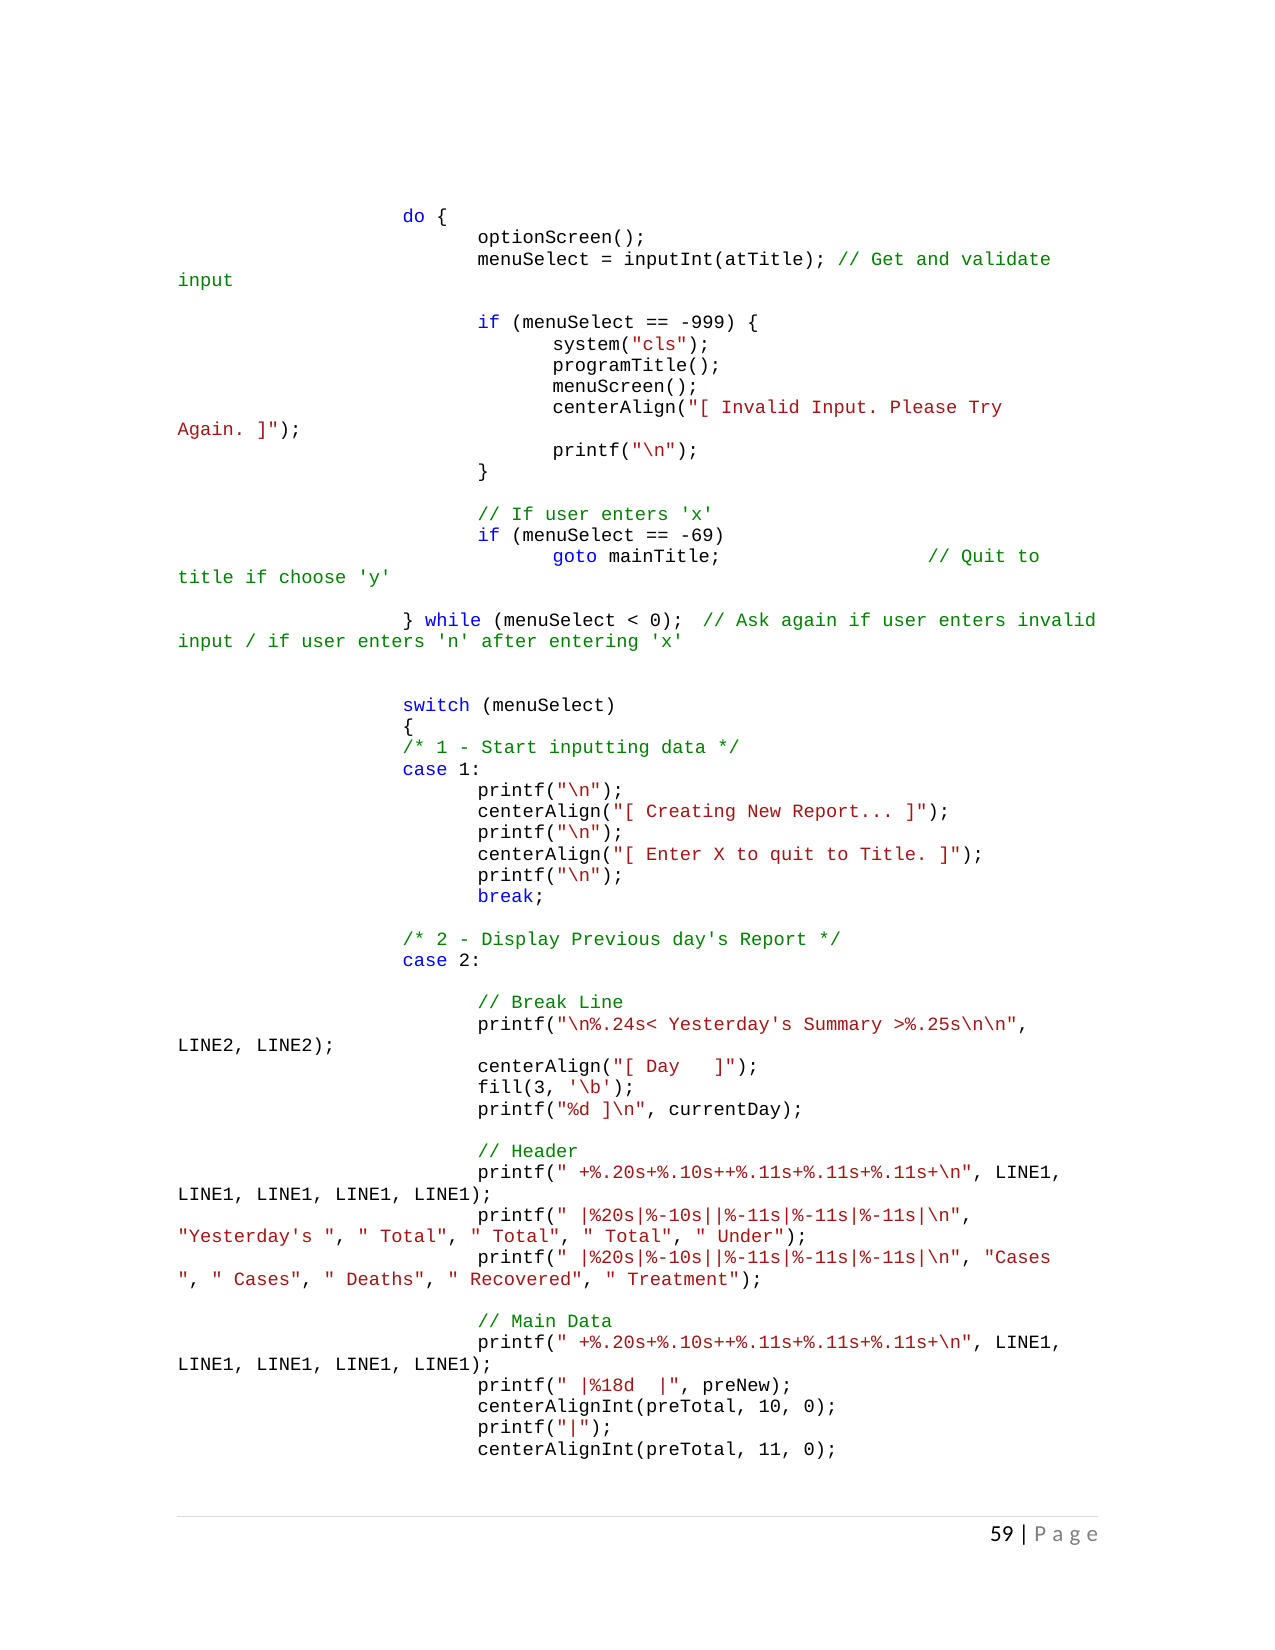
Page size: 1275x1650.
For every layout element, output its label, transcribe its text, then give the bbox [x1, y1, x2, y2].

text if (menuSelect == -999) { [177, 313, 1098, 334]
text system("cls"); [177, 334, 1098, 356]
text do { [177, 207, 1098, 228]
text goto mainTitle; // Quit to title if choose 'y' [177, 547, 1098, 589]
text printf("\n"); [177, 441, 1098, 462]
text // Main Data [177, 1312, 1098, 1333]
text // Header [177, 1142, 1098, 1163]
text /* 2 - Display Previous day's Report */ [177, 929, 1098, 951]
text { [177, 717, 1098, 738]
text printf("%d ]\n", currentDay); [177, 1099, 1098, 1121]
text centerAlign("[ Invalid Input. Please Try Again. ]"); [177, 398, 1098, 441]
text menuScreen(); [177, 377, 1098, 398]
text } while (menuSelect < 0); // Ask again if user enters invalid input / if user enters 'n' after entering 'x' [177, 611, 1098, 653]
text printf("\n%.24s< Yesterday's Summary >%.25s\n\n", LINE2, LINE2); [177, 1014, 1098, 1057]
text case 2: [177, 951, 1098, 972]
text // Break Line [177, 993, 1098, 1014]
text centerAlign("[ Enter X to quit to Title. ]"); [177, 844, 1098, 866]
text if (menuSelect == -69) [177, 526, 1098, 547]
text /* 1 - Start inputting data */ [177, 738, 1098, 759]
text printf("\n"); [177, 866, 1098, 887]
text menuSelect = inputInt(atTitle); // Get and validate input [177, 249, 1098, 292]
text printf(" |%20s|%-10s||%-11s|%-11s|%-11s|\n", "Cases ", " Cases", " Deaths", " Recovered", " Treatment"); [177, 1248, 1098, 1291]
text centerAlign("[ Creating New Report... ]"); [177, 802, 1098, 823]
text printf(" +%.20s+%.10s++%.11s+%.11s+%.11s+\n", LINE1, LINE1, LINE1, LINE1, LINE1); [177, 1163, 1098, 1206]
text printf(" |%20s|%-10s||%-11s|%-11s|%-11s|\n", "Yesterday's ", " Total", " Total", " Total", " Under"); [177, 1206, 1098, 1248]
text centerAlignInt(preTotal, 10, 0); [177, 1397, 1098, 1418]
text break; [177, 887, 1098, 908]
text fill(3, '\b'); [177, 1078, 1098, 1099]
text } [177, 462, 1098, 483]
text programTitle(); [177, 356, 1098, 377]
text case 1: [177, 759, 1098, 781]
text centerAlignInt(preTotal, 11, 0); [177, 1439, 1098, 1461]
text printf("\n"); [177, 781, 1098, 802]
text switch (menuSelect) [177, 696, 1098, 717]
text printf("\n"); [177, 823, 1098, 844]
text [177, 1333, 1098, 1376]
text centerAlign("[ Day ]"); [177, 1057, 1098, 1078]
text optionScreen(); [177, 228, 1098, 249]
text printf("|"); [177, 1418, 1098, 1439]
text printf(" |%18d |", preNew); [177, 1376, 1098, 1397]
text // If user enters 'x' [177, 504, 1098, 526]
